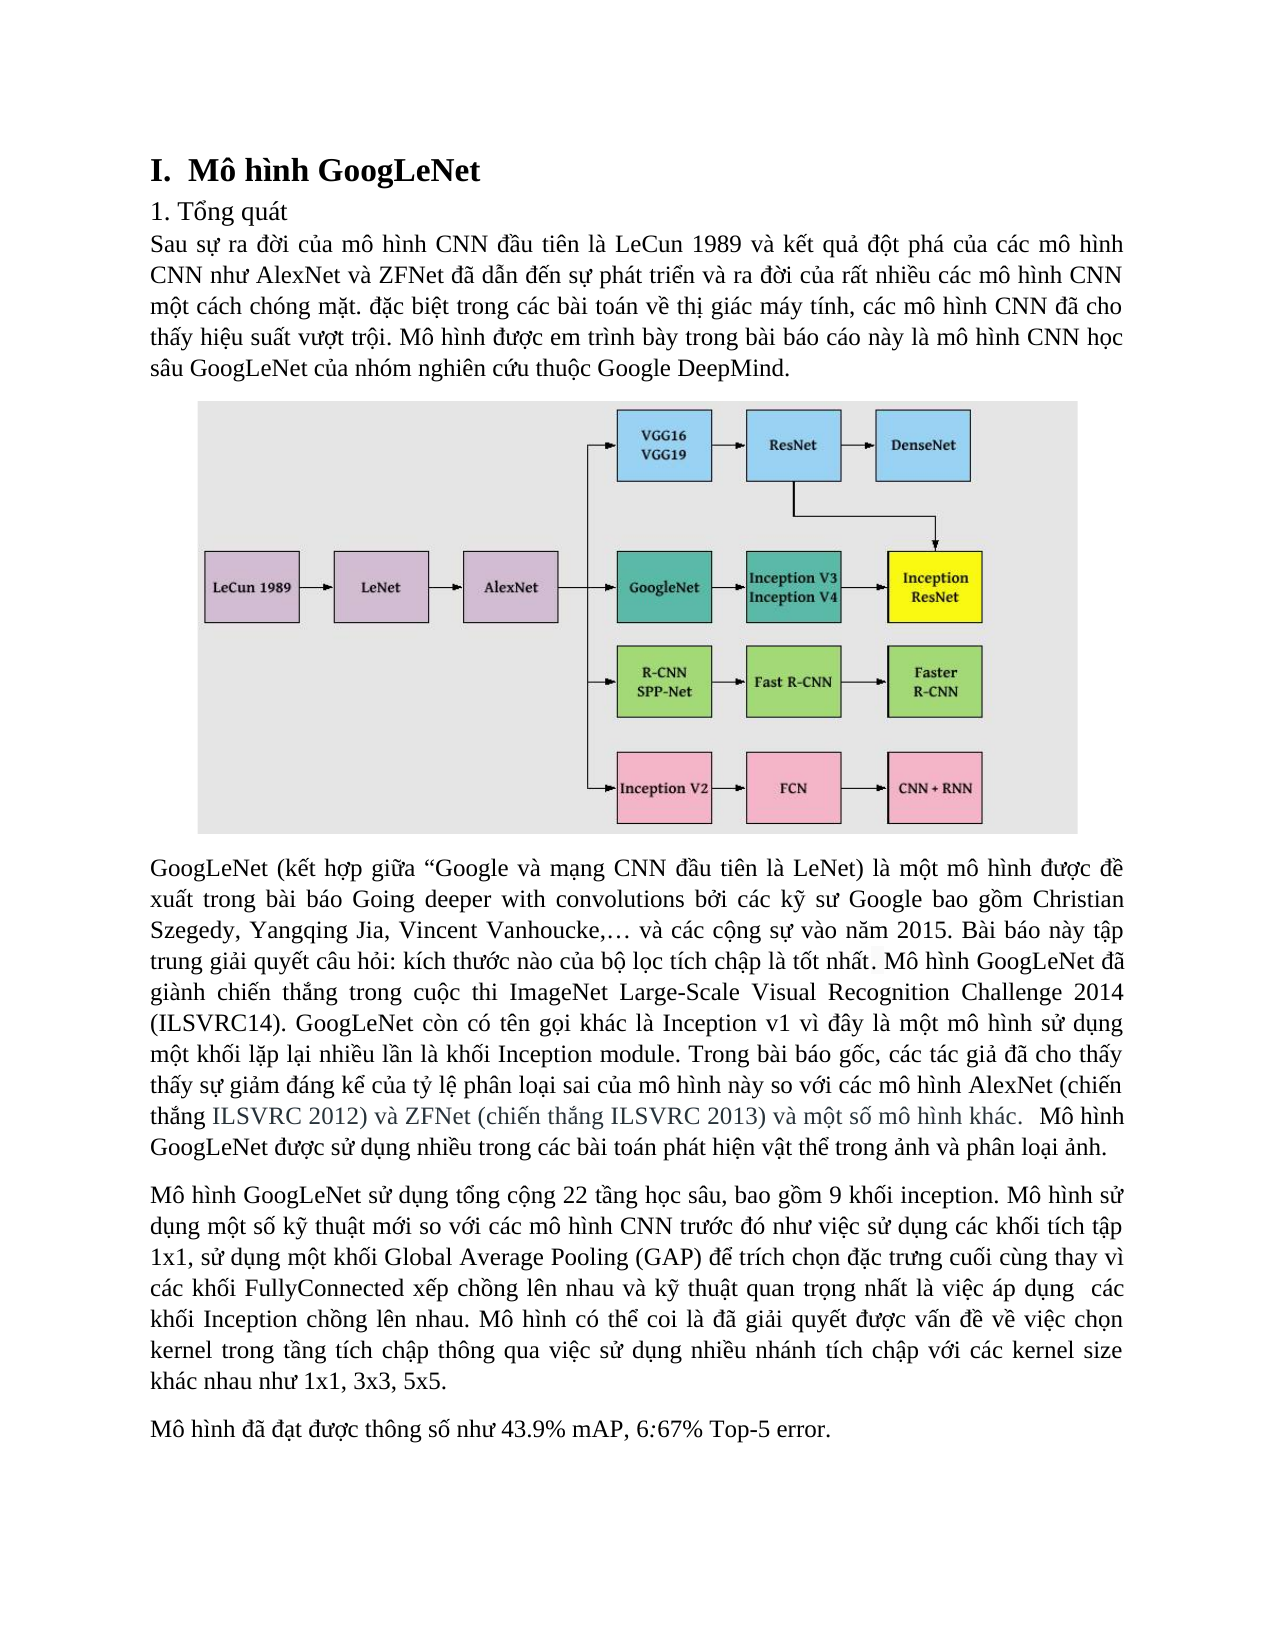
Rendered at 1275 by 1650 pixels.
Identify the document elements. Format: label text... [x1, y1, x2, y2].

subtitle I. Mô hình GoogLeNet [150, 150, 1125, 188]
picture [197, 401, 1078, 834]
text Sau sự ra đời của mô hình CNN đầu tiên là LeCun 1989 và kết quả đột phá của các mô hình CNN như AlexNet và ZFNet đã dẫn đến sự phát triển và ra đời của rất nhiều các mô hình CNN một cách chóng mặt. đặc biệt trong các bài toán về thị giác máy tính, các mô hình CNN đã cho thấy hiệu suất vượt trội. Mô hình được em trình bày trong bài báo cáo này là mô hình CNN học sâu GoogLeNet của nhóm nghiên cứu thuộc Google DeepMind. [150, 229, 1125, 382]
text GoogLeNet (kết hợp giữa “Google và mạng CNN đầu tiên là LeNet) là một mô hình được đề xuất trong bài báo Going deeper with convolutions bởi các kỹ sư Google bao gồm Christian Szegedy, Yangqing Jia, Vincent Vanhoucke,… và các cộng sự vào năm 2015. Bài báo này tập trung giải quyết câu hỏi: kích thước nào của bộ lọc tích chập là tốt nhất. Mô hình GoogLeNet đã giành chiến thắng trong cuộc thi ImageNet Large-Scale Visual Recognition Challenge 2014 (ILSVRC14). GoogLeNet còn có tên gọi khác là Inception v1 vì đây là một mô hình sử dụng một khối lặp lại nhiều lần là khối Inception module. Trong bài báo gốc, các tác giả đã cho thấy thấy sự giảm đáng kể của tỷ lệ phân loại sai của mô hình này so với các mô hình AlexNet (chiến thắng ILSVRC 2012) và ZFNet (chiến thắng ILSVRC 2013) và một số mô hình khác. Mô hình GoogLeNet được sử dụng nhiều trong các bài toán phát hiện vật thể trong ảnh và phân loại ảnh. [150, 853, 1125, 1161]
text Mô hình đã đạt được thông số như 43.9% mAP, 6:67% Top-5 error. [150, 1414, 1125, 1442]
text Mô hình GoogLeNet sử dụng tổng cộng 22 tầng học sâu, bao gồm 9 khối inception. Mô hình sử dụng một số kỹ thuật mới so với các mô hình CNN trước đó như việc sử dụng các khối tích tập 1x1, sử dụng một khối Global Average Pooling (GAP) để trích chọn đặc trưng cuối cùng thay vì các khối FullyConnected xếp chồng lên nhau và kỹ thuật quan trọng nhất là việc áp dụng các khối Inception chồng lên nhau. Mô hình có thể coi là đã giải quyết được vấn đề về việc chọn kernel trong tầng tích chập thông qua việc sử dụng nhiều nhánh tích chập với các kernel size khác nhau như 1x1, 3x3, 5x5. [150, 1180, 1125, 1395]
subtitle 1. Tổng quát [150, 196, 1125, 227]
